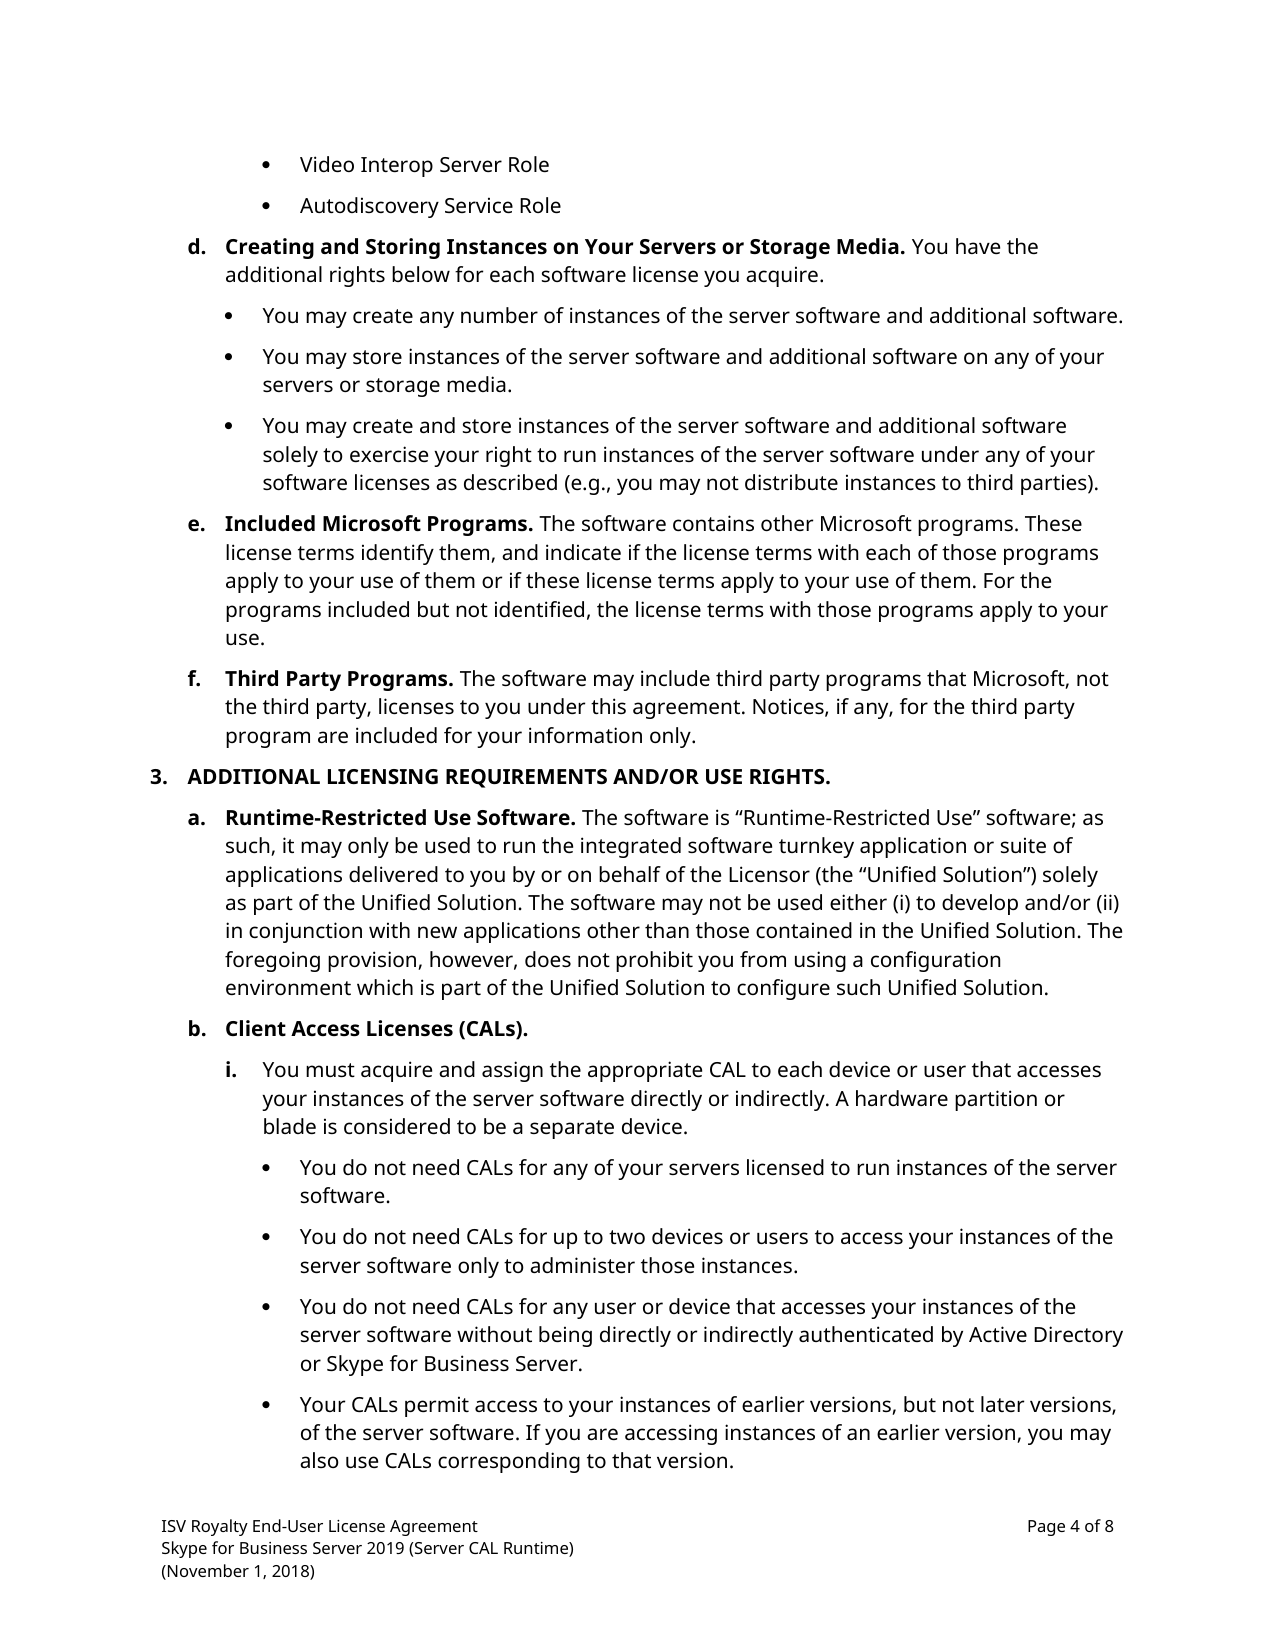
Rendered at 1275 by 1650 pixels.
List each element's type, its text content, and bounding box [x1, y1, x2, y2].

text You do not need CALs for any user or device that accesses your instances of the server software without being directly or indirectly authenticated by Active Directory or Skype for Business Server. [262, 1292, 1125, 1377]
subtitle ADDITIONAL LICENSING REQUIREMENTS AND/OR USE RIGHTS. [150, 762, 1125, 790]
text You may create any number of instances of the server software and additional software. [225, 301, 1125, 330]
subtitle Included Microsoft Programs. The software contains other Microsoft programs. These license terms identify them, and indicate if the license terms with each of those programs apply to your use of them or if these license terms apply to your use of them. For the programs included but not identified, the license terms with those programs apply to your use. [187, 509, 1125, 652]
text You may create and store instances of the server software and additional software solely to exercise your right to run instances of the server software under any of your software licenses as described (e.g., you may not distribute instances to third parties). [225, 412, 1125, 497]
text You do not need CALs for any of your servers licensed to run instances of the server software. [262, 1153, 1125, 1210]
subtitle Third Party Programs. The software may include third party programs that Microsoft, not the third party, licenses to you under this agreement. Notices, if any, for the third party program are included for your information only. [187, 664, 1125, 749]
subtitle You must acquire and assign the appropriate CAL to each device or user that accesses your instances of the server software directly or indirectly. A hardware partition or blade is considered to be a separate device. [225, 1055, 1125, 1141]
text You do not need CALs for up to two devices or users to access your instances of the server software only to administer those instances. [262, 1222, 1125, 1279]
text You may store instances of the server software and additional software on any of your servers or storage media. [225, 342, 1125, 399]
subtitle Runtime-Restricted Use Software. The software is “Runtime-Restricted Use” software; as such, it may only be used to run the integrated software turnkey application or suite of applications delivered to you by or on behalf of the Licensor (the “Unified Solution”) solely as part of the Unified Solution. The software may not be used either (i) to develop and/or (ii) in conjunction with new applications other than those contained in the Unified Solution. The foregoing provision, however, does not prohibit you from using a configuration environment which is part of the Unified Solution to configure such Unified Solution. [187, 803, 1125, 1002]
list Video Interop Server Role [262, 150, 1125, 178]
text Your CALs permit access to your instances of earlier versions, but not later versions, of the server software. If you are accessing instances of an earlier version, you may also use CALs corresponding to that version. [262, 1390, 1125, 1475]
list Autodiscovery Service Role [262, 191, 1125, 219]
subtitle Creating and Storing Instances on Your Servers or Storage Media. You have the additional rights below for each software license you acquire. [187, 232, 1125, 289]
subtitle Client Access Licenses (CALs). [187, 1014, 1125, 1043]
